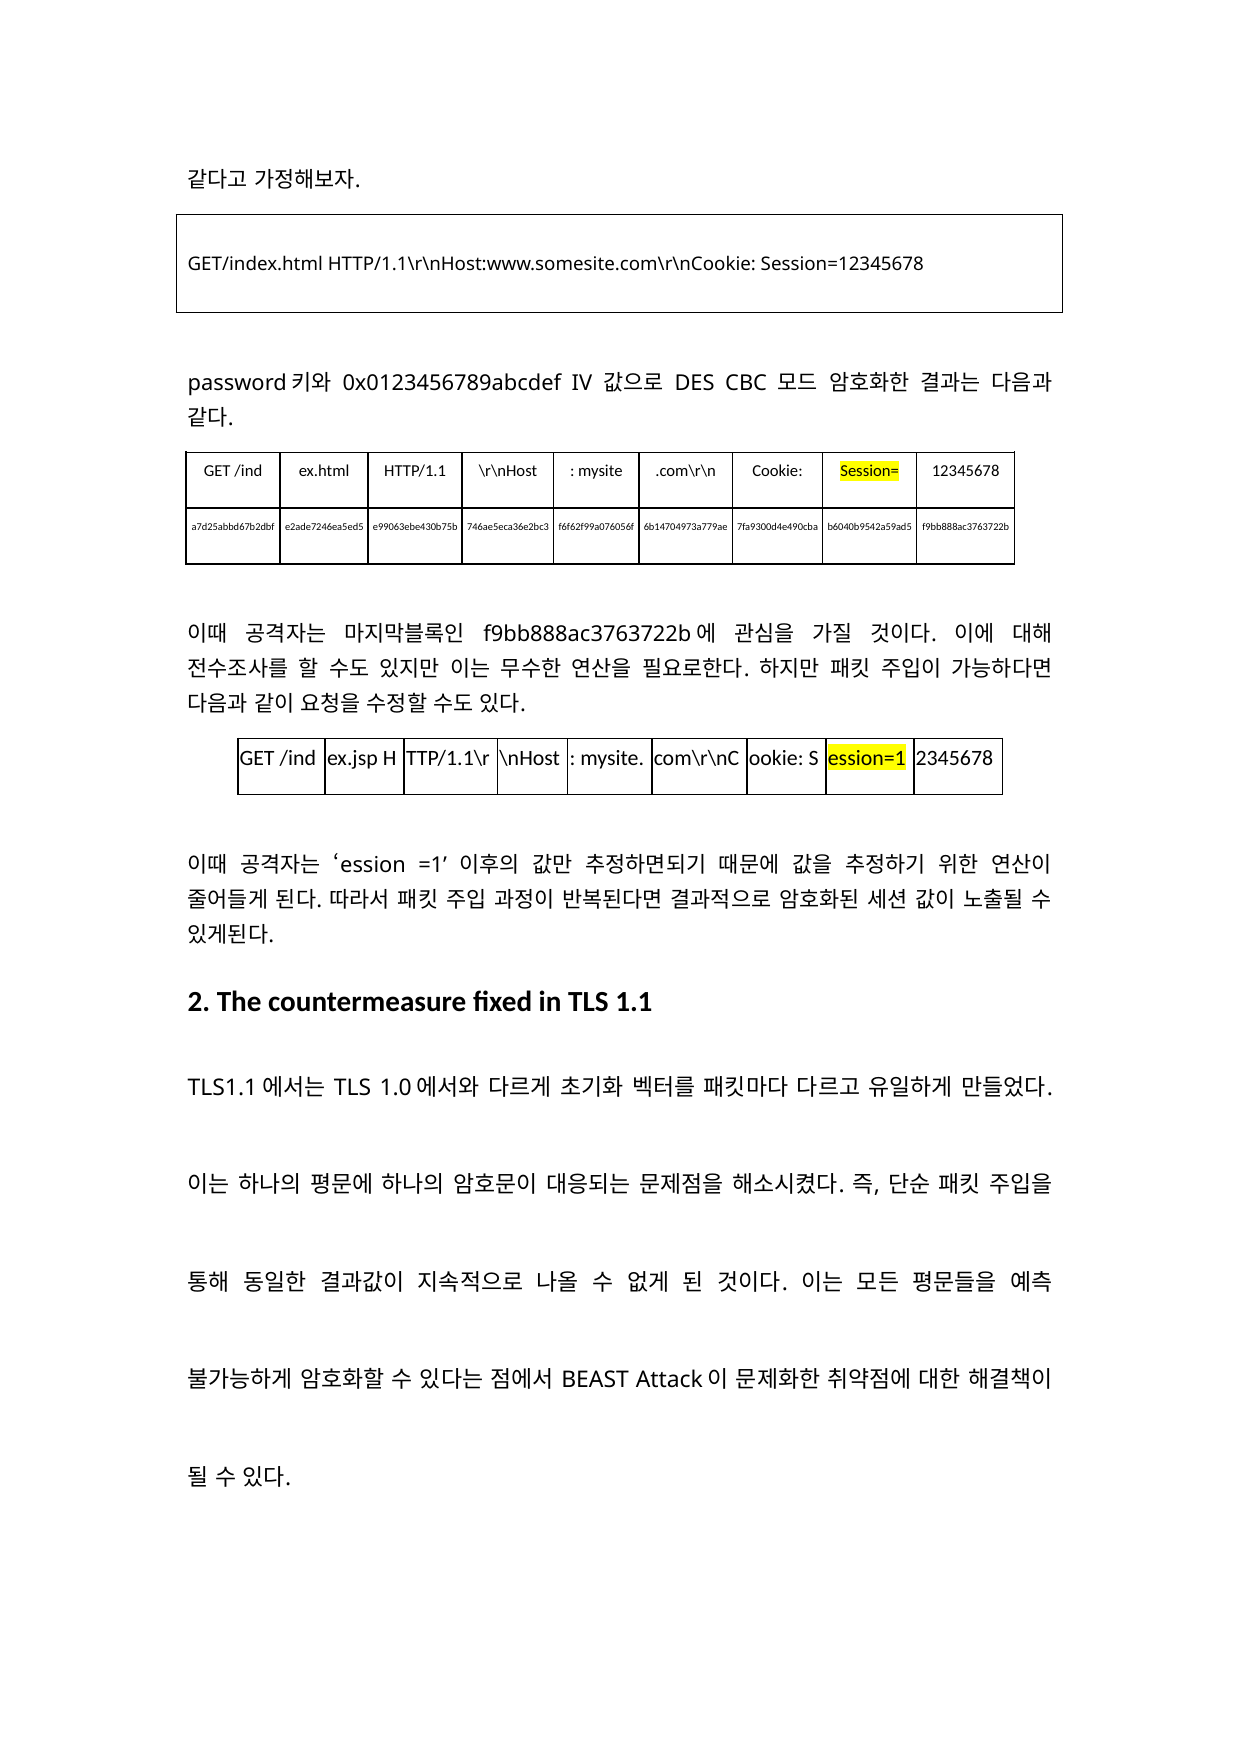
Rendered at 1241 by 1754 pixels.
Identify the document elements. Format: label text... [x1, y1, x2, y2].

table_cell e2ade7246ea5ed5 [281, 509, 367, 563]
table_header : mysite. [568, 739, 651, 793]
table_header ookie: S [748, 739, 825, 793]
text 2. The countermeasure fixed in TLS 1.1 [187, 968, 1053, 1033]
table_header ession=1 [827, 739, 913, 793]
table_header 12345678 [917, 453, 1014, 507]
table_cell 746ae5eca36e2bc3 [463, 509, 553, 563]
table_cell e99063ebe430b75b [369, 509, 461, 563]
text 이때 공격자는 ‘ession =1’ 이후의 값만 추정하면되기 때문에 값을 추정하기 위한 연산이 줄어들게 된다. 따라서 패킷 주입 과정이 반복된다면 결과적으로 암호화된 세션 값이 노출될 수 있게된다. [187, 846, 1053, 949]
table_cell 7fa9300d4e490cba [733, 509, 822, 563]
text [187, 162, 1053, 194]
table_header TTP/1.1\r [405, 739, 497, 793]
text TLS1.1에서는 TLS 1.0에서와 다르게 초기화 벡터를 패킷마다 다르고 유일하게 만들었다. 이는 하나의 평문에 하나의 암호문이 대응되는 문제점을 해소시켰다. 즉, 단순 패킷 주입을 통해 동일한 결과값이 지속적으로 나올 수 없게 된 것이다. 이는 모든 평문들을 예측 불가능하게 암호화할 수 있다는 점에서 BEAST Attack이 문제화한 취약점에 대한 해결책이 될 수 있다. [187, 1052, 1053, 1507]
text 이때 공격자는 마지막블록인 f9bb888ac3763722b에 관심을 가질 것이다. 이에 대해 전수조사를 할 수도 있지만 이는 무수한 연산을 필요로한다. 하지만 패킷 주입이 가능하다면 다음과 같이 요청을 수정할 수도 있다. [187, 616, 1053, 718]
table_cell a7d25abbd67b2dbf [187, 509, 279, 563]
text password키와 0x0123456789abcdef IV 값으로 DES CBC 모드 암호화한 결과는 다음과 같다. [187, 365, 1053, 432]
table_cell f6f62f99a076056f [554, 509, 638, 563]
table_header HTTP/1.1 [369, 453, 461, 507]
table_header : mysite [554, 453, 638, 507]
table_header 2345678 [915, 739, 1002, 793]
table_header ex.jsp H [326, 739, 403, 793]
table_header GET /ind [239, 739, 324, 793]
table_header Cookie: [733, 453, 822, 507]
table_header ex.html [281, 453, 367, 507]
table_header GET /ind [187, 453, 279, 507]
table_header .com\r\n [640, 453, 732, 507]
table_cell f9bb888ac3763722b [917, 509, 1014, 563]
table_cell 6b14704973a779ae [640, 509, 732, 563]
table_cell b6040b9542a59ad5 [823, 509, 916, 563]
table_header Session= [823, 453, 916, 507]
table_header \nHost [498, 739, 567, 793]
table_header \r\nHost [463, 453, 553, 507]
table_header com\r\nC [653, 739, 746, 793]
table_header GET/index.html HTTP/1.1\r\nHost:www.somesite.com\r\nCookie: Session=12345678 [177, 215, 1062, 312]
